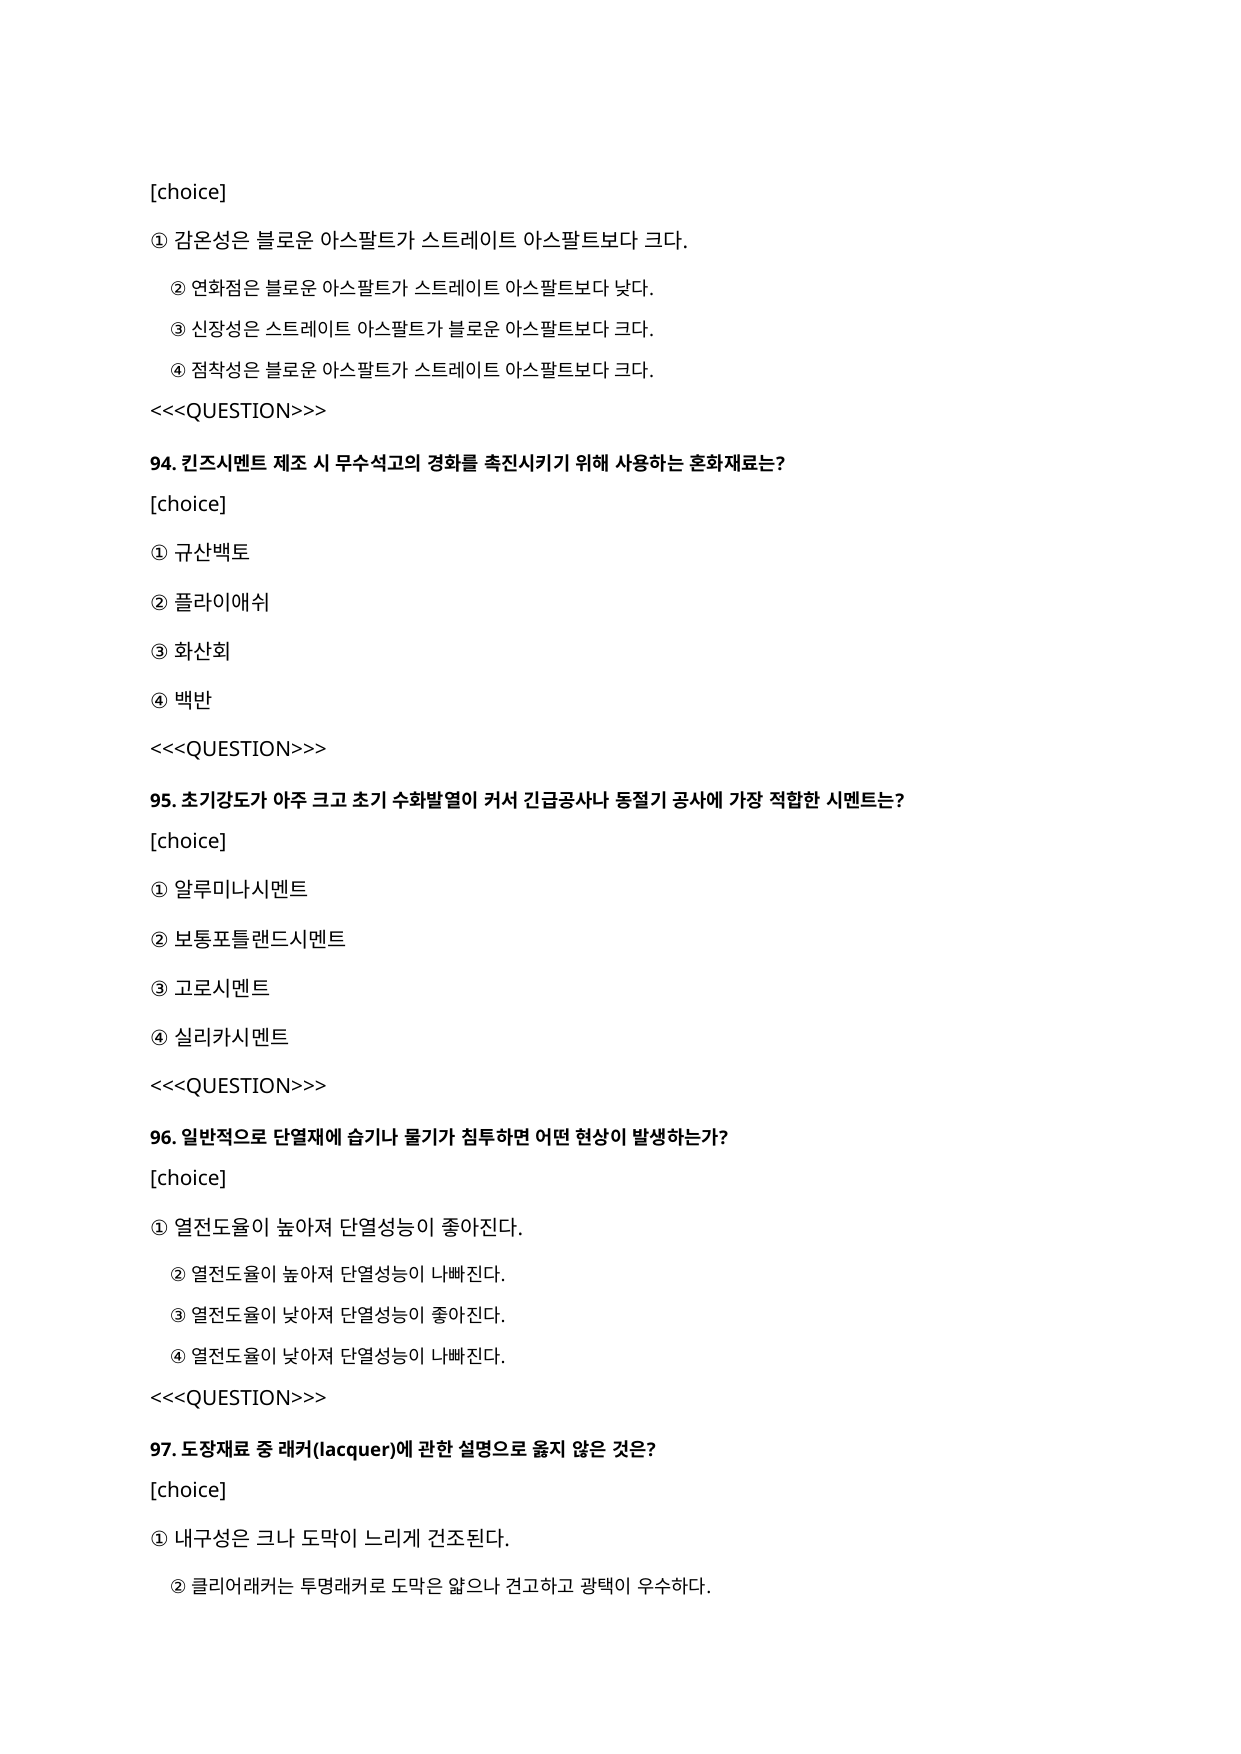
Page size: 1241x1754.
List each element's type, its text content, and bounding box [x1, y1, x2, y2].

text 96. 일반적으로 단열재에 습기나 물기가 침투하면 어떤 현상이 발생하는가? [150, 1122, 1090, 1150]
text ④ 점착성은 블로운 아스팔트가 스트레이트 아스팔트보다 크다. [150, 356, 1090, 383]
text ③ 화산회 [150, 635, 1090, 665]
text <<<QUESTION>>> [150, 1383, 1090, 1411]
text <<<QUESTION>>> [150, 734, 1090, 762]
text [choice] [150, 489, 1090, 517]
text ② 클리어래커는 투명래커로 도막은 얇으나 견고하고 광택이 우수하다. [150, 1572, 1090, 1599]
text ② 플라이애쉬 [150, 586, 1090, 616]
text ① 내구성은 크나 도막이 느리게 건조된다. [150, 1523, 1090, 1553]
text ② 보통포틀랜드시멘트 [150, 923, 1090, 953]
text [choice] [150, 1163, 1090, 1192]
text ④ 열전도율이 낮아져 단열성능이 나빠진다. [150, 1342, 1090, 1369]
text ③ 신장성은 스트레이트 아스팔트가 블로운 아스팔트보다 크다. [150, 315, 1090, 342]
text ③ 고로시멘트 [150, 972, 1090, 1003]
text ① 규산백토 [150, 536, 1090, 567]
text [choice] [150, 826, 1090, 855]
text ④ 백반 [150, 684, 1090, 715]
text ④ 실리카시멘트 [150, 1022, 1090, 1052]
text <<<QUESTION>>> [150, 397, 1090, 425]
text <<<QUESTION>>> [150, 1071, 1090, 1099]
text 97. 도장재료 중 래커(lacquer)에 관한 설명으로 옳지 않은 것은? [150, 1434, 1090, 1462]
text ② 열전도율이 높아져 단열성능이 나빠진다. [150, 1260, 1090, 1287]
text 94. 킨즈시멘트 제조 시 무수석고의 경화를 촉진시키기 위해 사용하는 혼화재료는? [150, 448, 1090, 475]
text 95. 초기강도가 아주 크고 초기 수화발열이 커서 긴급공사나 동절기 공사에 가장 적합한 시멘트는? [150, 785, 1090, 812]
text ① 열전도율이 높아져 단열성능이 좋아진다. [150, 1211, 1090, 1241]
text ② 연화점은 블로운 아스팔트가 스트레이트 아스팔트보다 낮다. [150, 274, 1090, 301]
text ① 감온성은 블로운 아스팔트가 스트레이트 아스팔트보다 크다. [150, 224, 1090, 255]
text ③ 열전도율이 낮아져 단열성능이 좋아진다. [150, 1301, 1090, 1328]
text [choice] [150, 177, 1090, 206]
text ① 알루미나시멘트 [150, 873, 1090, 904]
text [choice] [150, 1475, 1090, 1504]
